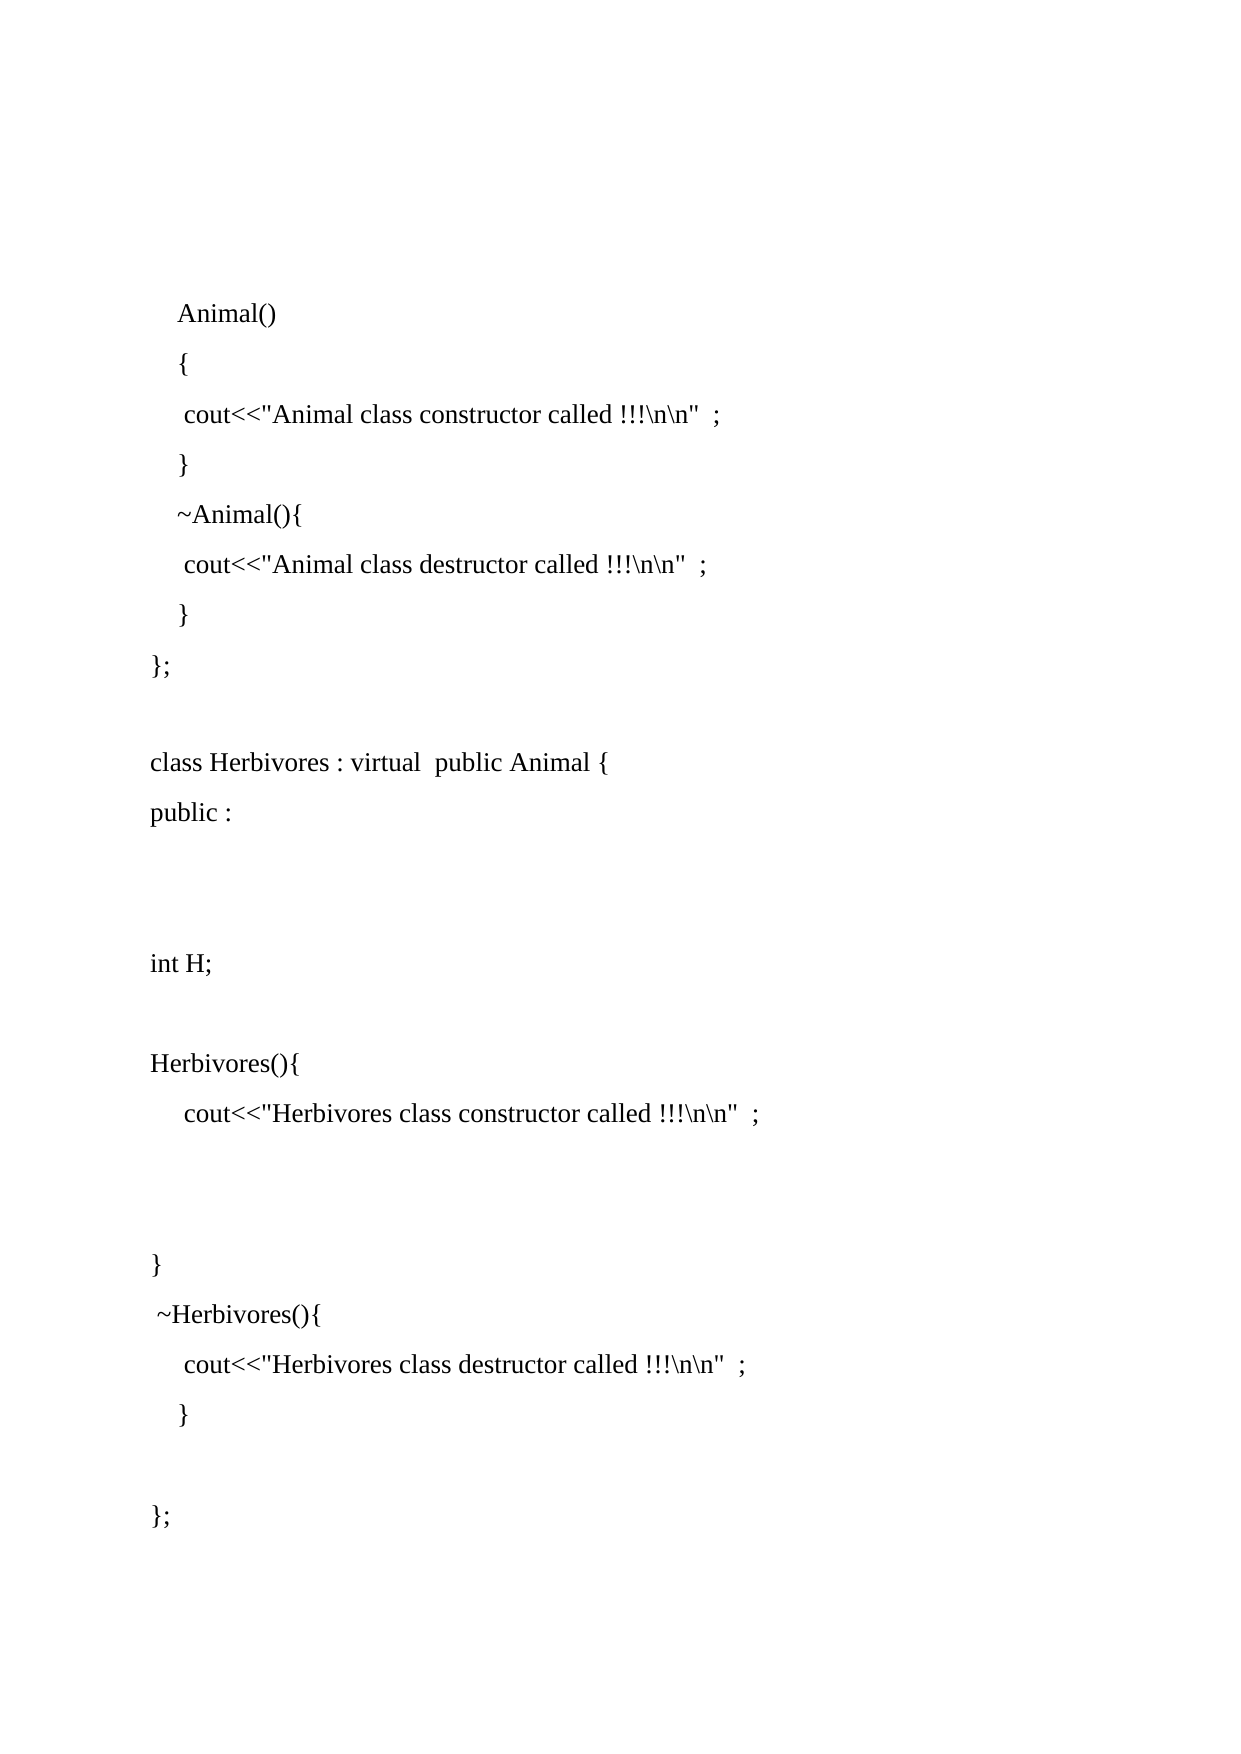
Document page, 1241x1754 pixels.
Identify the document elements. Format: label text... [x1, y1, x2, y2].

text cout<<"Herbivores class constructor called !!!\n\n" ; [150, 1097, 1090, 1128]
text class Herbivores : virtual public Animal { [150, 746, 1090, 777]
text } [150, 598, 1090, 630]
text cout<<"Animal class destructor called !!!\n\n" ; [150, 548, 1090, 579]
text ~Animal(){ [150, 498, 1090, 529]
text int H; [150, 947, 1090, 978]
text ~Herbivores(){ [150, 1298, 1090, 1329]
text public : [150, 796, 1090, 827]
text Animal() [150, 297, 1090, 328]
text } [150, 1398, 1090, 1430]
text Herbivores(){ [150, 1047, 1090, 1078]
text } [150, 448, 1090, 479]
text { [150, 347, 1090, 379]
text } [150, 1248, 1090, 1279]
text cout<<"Herbivores class destructor called !!!\n\n" ; [150, 1348, 1090, 1379]
text cout<<"Animal class constructor called !!!\n\n" ; [150, 398, 1090, 429]
text }; [150, 649, 1090, 680]
text }; [150, 1499, 1090, 1530]
